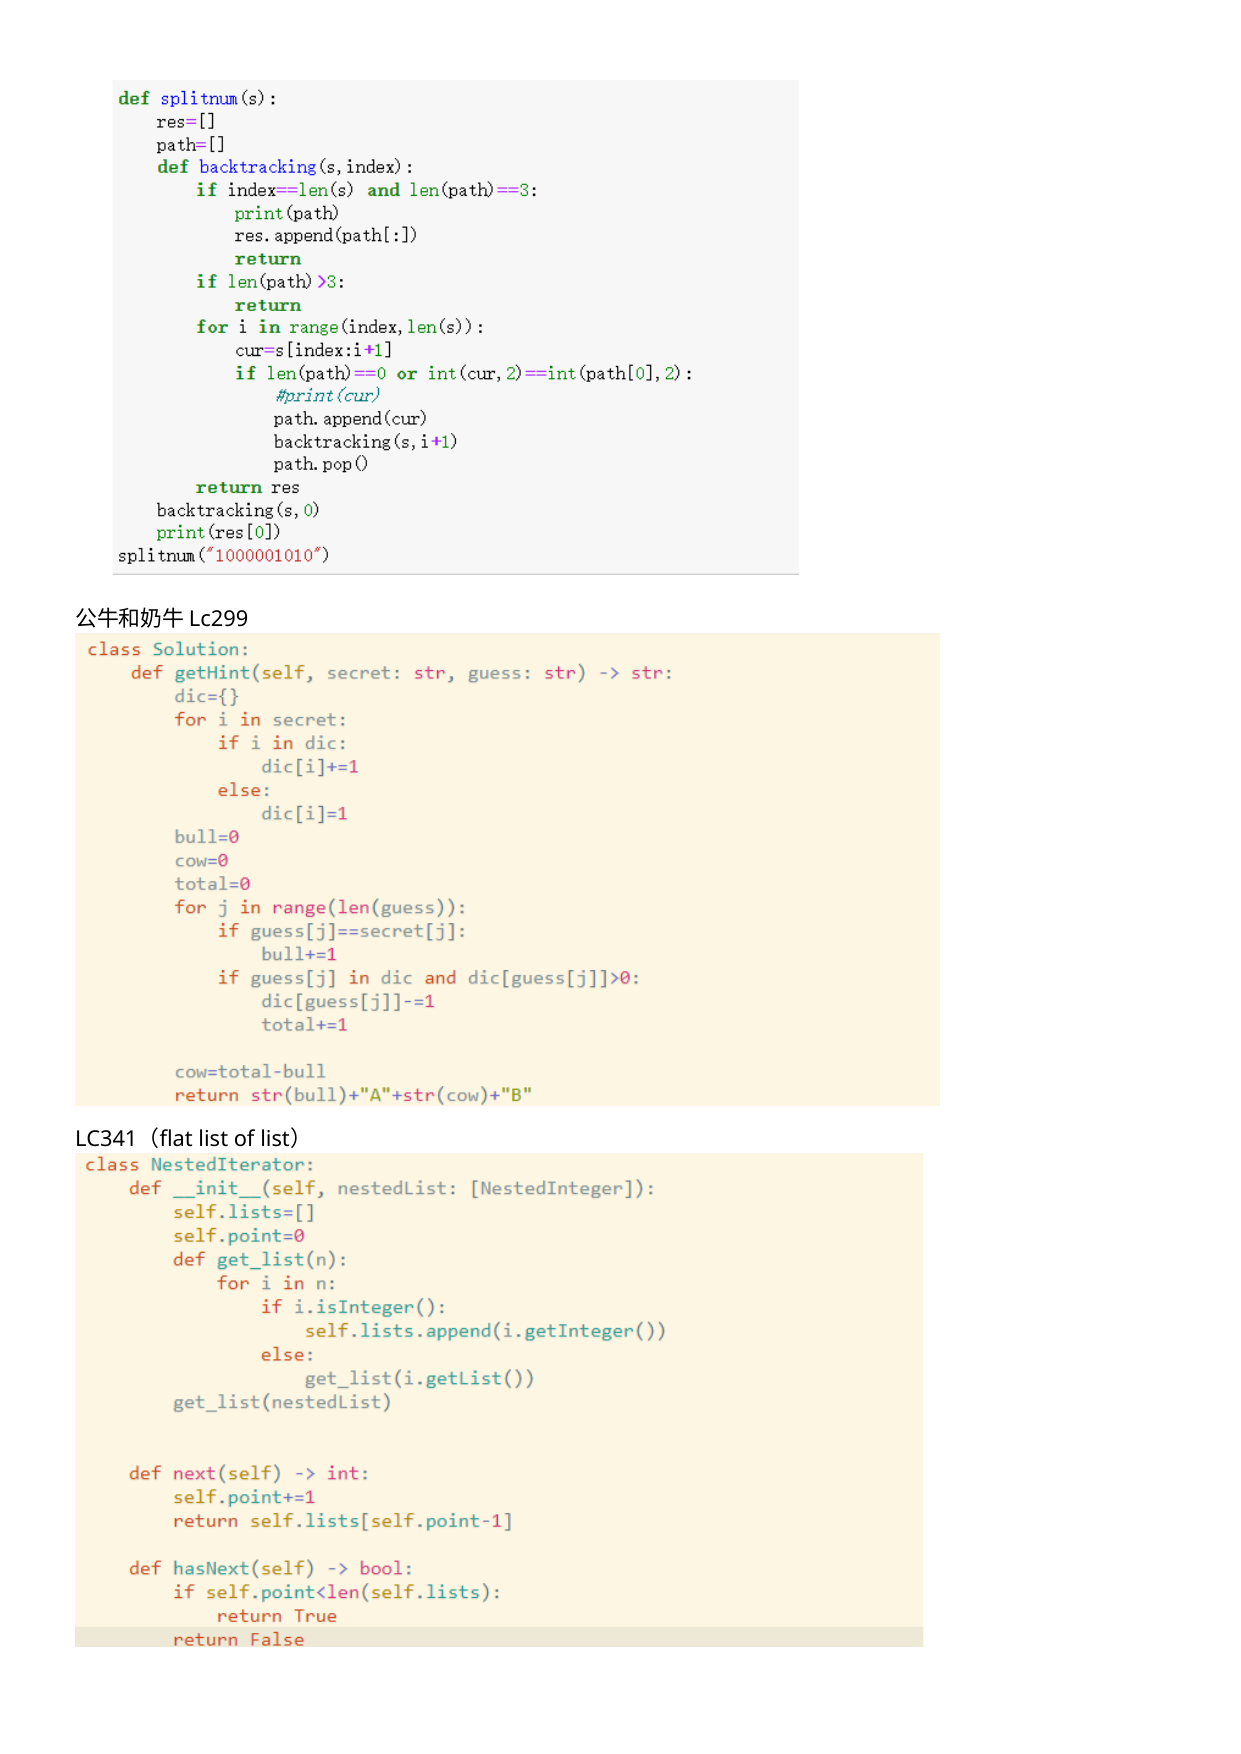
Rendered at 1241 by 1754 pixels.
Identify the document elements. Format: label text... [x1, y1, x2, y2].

picture [112, 80, 799, 575]
picture [75, 633, 941, 1106]
picture [75, 1153, 924, 1647]
text 公牛和奶牛Lc299 [75, 601, 1165, 633]
text LC341（flat list of list） [75, 1121, 1165, 1153]
